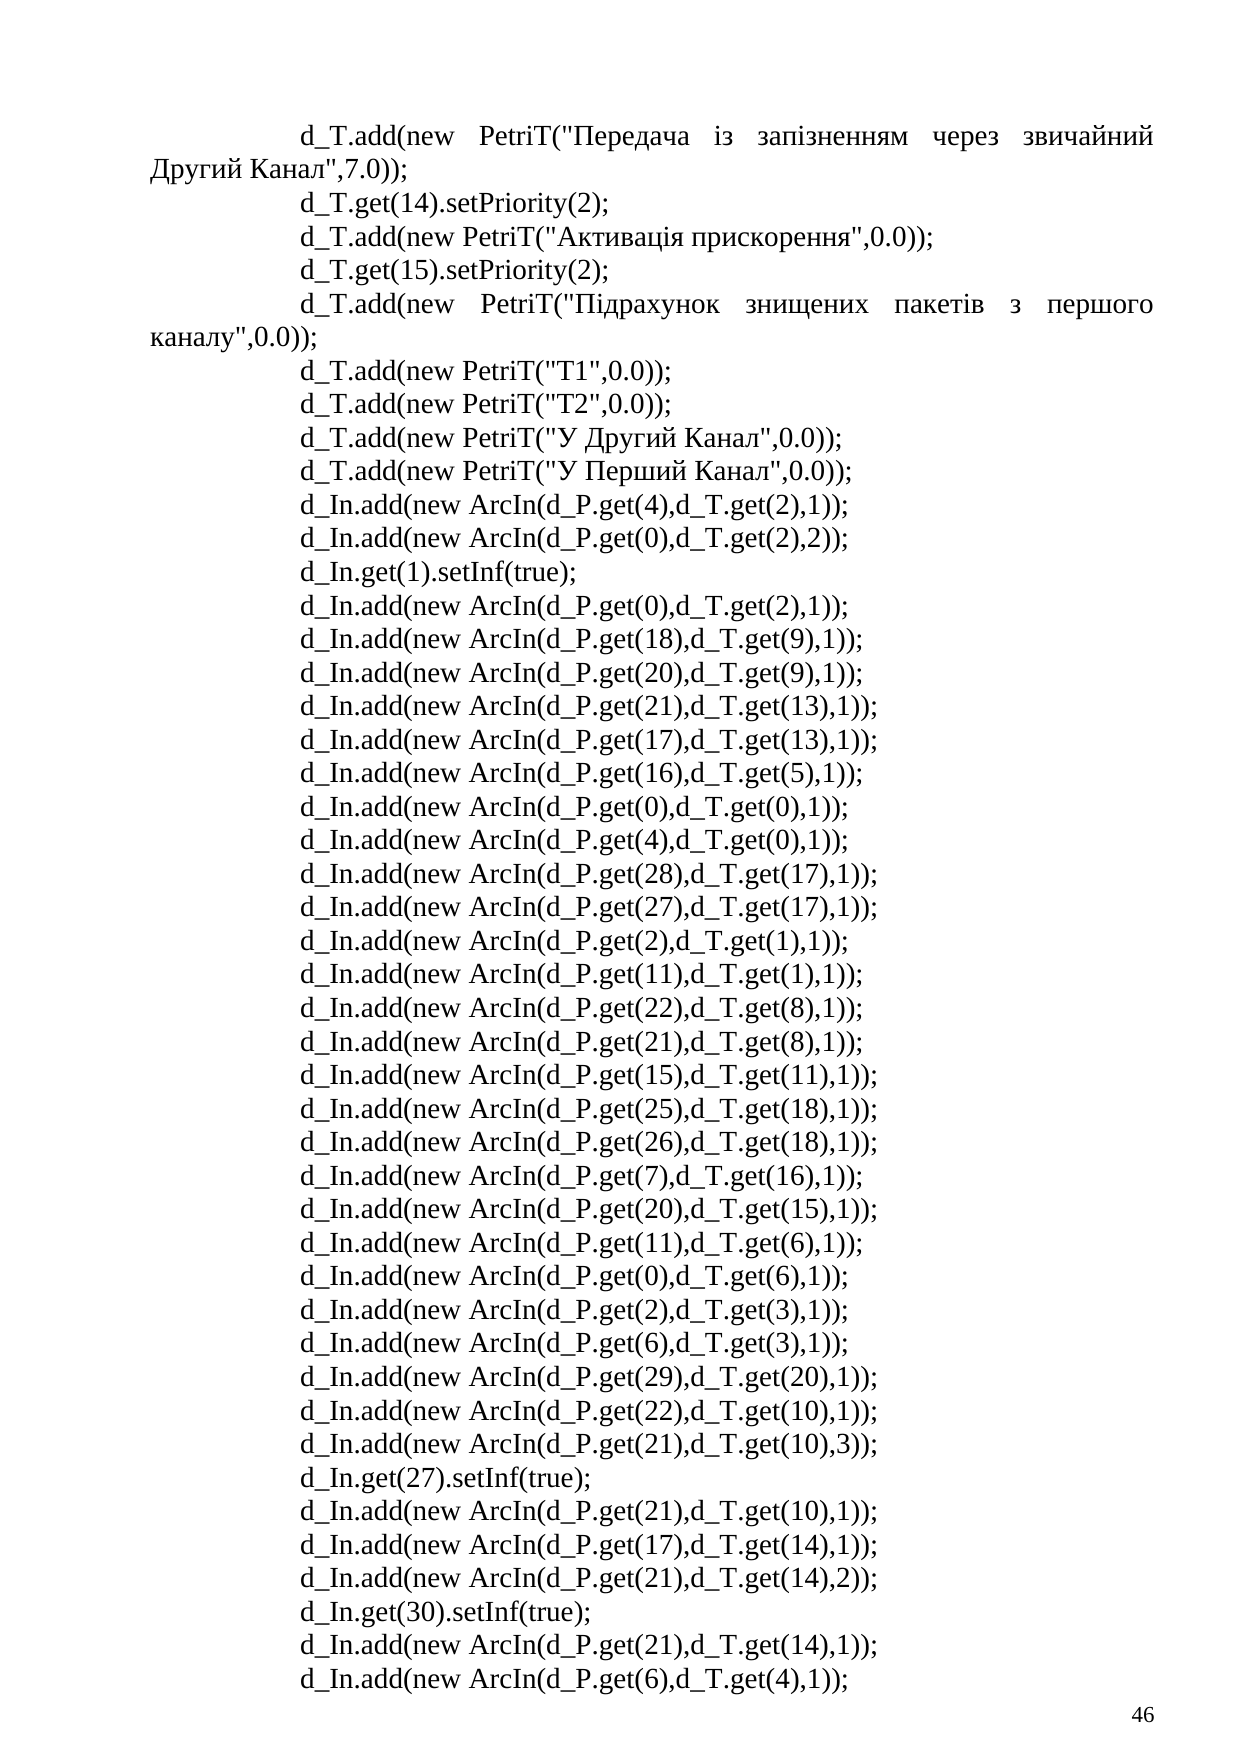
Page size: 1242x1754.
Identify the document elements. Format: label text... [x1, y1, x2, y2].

text d_T.add(new PetriT("Активація прискорення",0.0)); [150, 219, 1154, 252]
text d_In.add(new ArcIn(d_P.get(4),d_T.get(0),1)); [150, 822, 1154, 856]
text d_T.add(new PetriT("T1",0.0)); [150, 353, 1154, 386]
text d_T.add(new PetriT("У Другий Канал",0.0)); [150, 420, 1154, 453]
text d_T.get(15).setPriority(2); [150, 252, 1154, 286]
text d_In.add(new ArcIn(d_P.get(0),d_T.get(6),1)); [150, 1258, 1154, 1292]
text d_In.add(new ArcIn(d_P.get(22),d_T.get(10),1)); [150, 1393, 1154, 1426]
text d_In.get(30).setInf(true); [150, 1594, 1154, 1627]
text d_In.add(new ArcIn(d_P.get(11),d_T.get(6),1)); [150, 1225, 1154, 1258]
text d_In.add(new ArcIn(d_P.get(17),d_T.get(14),1)); [150, 1527, 1154, 1560]
text d_In.add(new ArcIn(d_P.get(21),d_T.get(8),1)); [150, 1024, 1154, 1057]
text d_T.add(new PetriT("T2",0.0)); [150, 386, 1154, 420]
text d_In.add(new ArcIn(d_P.get(21),d_T.get(14),2)); [150, 1560, 1154, 1594]
text d_T.add(new PetriT("Підрахунок знищених пакетів з першого каналу",0.0)); [150, 286, 1154, 353]
text d_In.add(new ArcIn(d_P.get(0),d_T.get(2),2)); [150, 521, 1154, 554]
text d_In.add(new ArcIn(d_P.get(27),d_T.get(17),1)); [150, 889, 1154, 923]
text d_T.add(new PetriT("Передача із запізненням через звичайний Другий Канал",7.0)); [150, 118, 1154, 185]
text d_In.add(new ArcIn(d_P.get(2),d_T.get(1),1)); [150, 923, 1154, 957]
text d_In.add(new ArcIn(d_P.get(25),d_T.get(18),1)); [150, 1091, 1154, 1124]
text d_In.add(new ArcIn(d_P.get(29),d_T.get(20),1)); [150, 1359, 1154, 1393]
text d_In.add(new ArcIn(d_P.get(0),d_T.get(0),1)); [150, 789, 1154, 822]
text d_In.add(new ArcIn(d_P.get(20),d_T.get(15),1)); [150, 1191, 1154, 1225]
text d_T.add(new PetriT("У Перший Канал",0.0)); [150, 453, 1154, 487]
text d_In.add(new ArcIn(d_P.get(21),d_T.get(13),1)); [150, 688, 1154, 722]
text d_In.add(new ArcIn(d_P.get(22),d_T.get(8),1)); [150, 990, 1154, 1024]
text d_In.add(new ArcIn(d_P.get(7),d_T.get(16),1)); [150, 1158, 1154, 1191]
text d_In.get(1).setInf(true); [150, 554, 1154, 588]
text d_In.add(new ArcIn(d_P.get(20),d_T.get(9),1)); [150, 655, 1154, 688]
text d_In.add(new ArcIn(d_P.get(21),d_T.get(10),3)); [150, 1426, 1154, 1460]
text d_In.add(new ArcIn(d_P.get(0),d_T.get(2),1)); [150, 588, 1154, 621]
text d_T.get(14).setPriority(2); [150, 185, 1154, 219]
text d_In.add(new ArcIn(d_P.get(4),d_T.get(2),1)); [150, 487, 1154, 521]
text d_In.get(27).setInf(true); [150, 1460, 1154, 1493]
text d_In.add(new ArcIn(d_P.get(2),d_T.get(3),1)); [150, 1292, 1154, 1326]
text d_In.add(new ArcIn(d_P.get(21),d_T.get(10),1)); [150, 1493, 1154, 1527]
text d_In.add(new ArcIn(d_P.get(11),d_T.get(1),1)); [150, 957, 1154, 990]
text d_In.add(new ArcIn(d_P.get(6),d_T.get(3),1)); [150, 1326, 1154, 1359]
text d_In.add(new ArcIn(d_P.get(18),d_T.get(9),1)); [150, 621, 1154, 655]
text d_In.add(new ArcIn(d_P.get(26),d_T.get(18),1)); [150, 1124, 1154, 1158]
text d_In.add(new ArcIn(d_P.get(21),d_T.get(14),1)); [150, 1627, 1154, 1661]
text d_In.add(new ArcIn(d_P.get(6),d_T.get(4),1)); [150, 1661, 1154, 1694]
text d_In.add(new ArcIn(d_P.get(28),d_T.get(17),1)); [150, 856, 1154, 889]
text d_In.add(new ArcIn(d_P.get(15),d_T.get(11),1)); [150, 1057, 1154, 1091]
text d_In.add(new ArcIn(d_P.get(17),d_T.get(13),1)); [150, 722, 1154, 755]
text d_In.add(new ArcIn(d_P.get(16),d_T.get(5),1)); [150, 755, 1154, 789]
